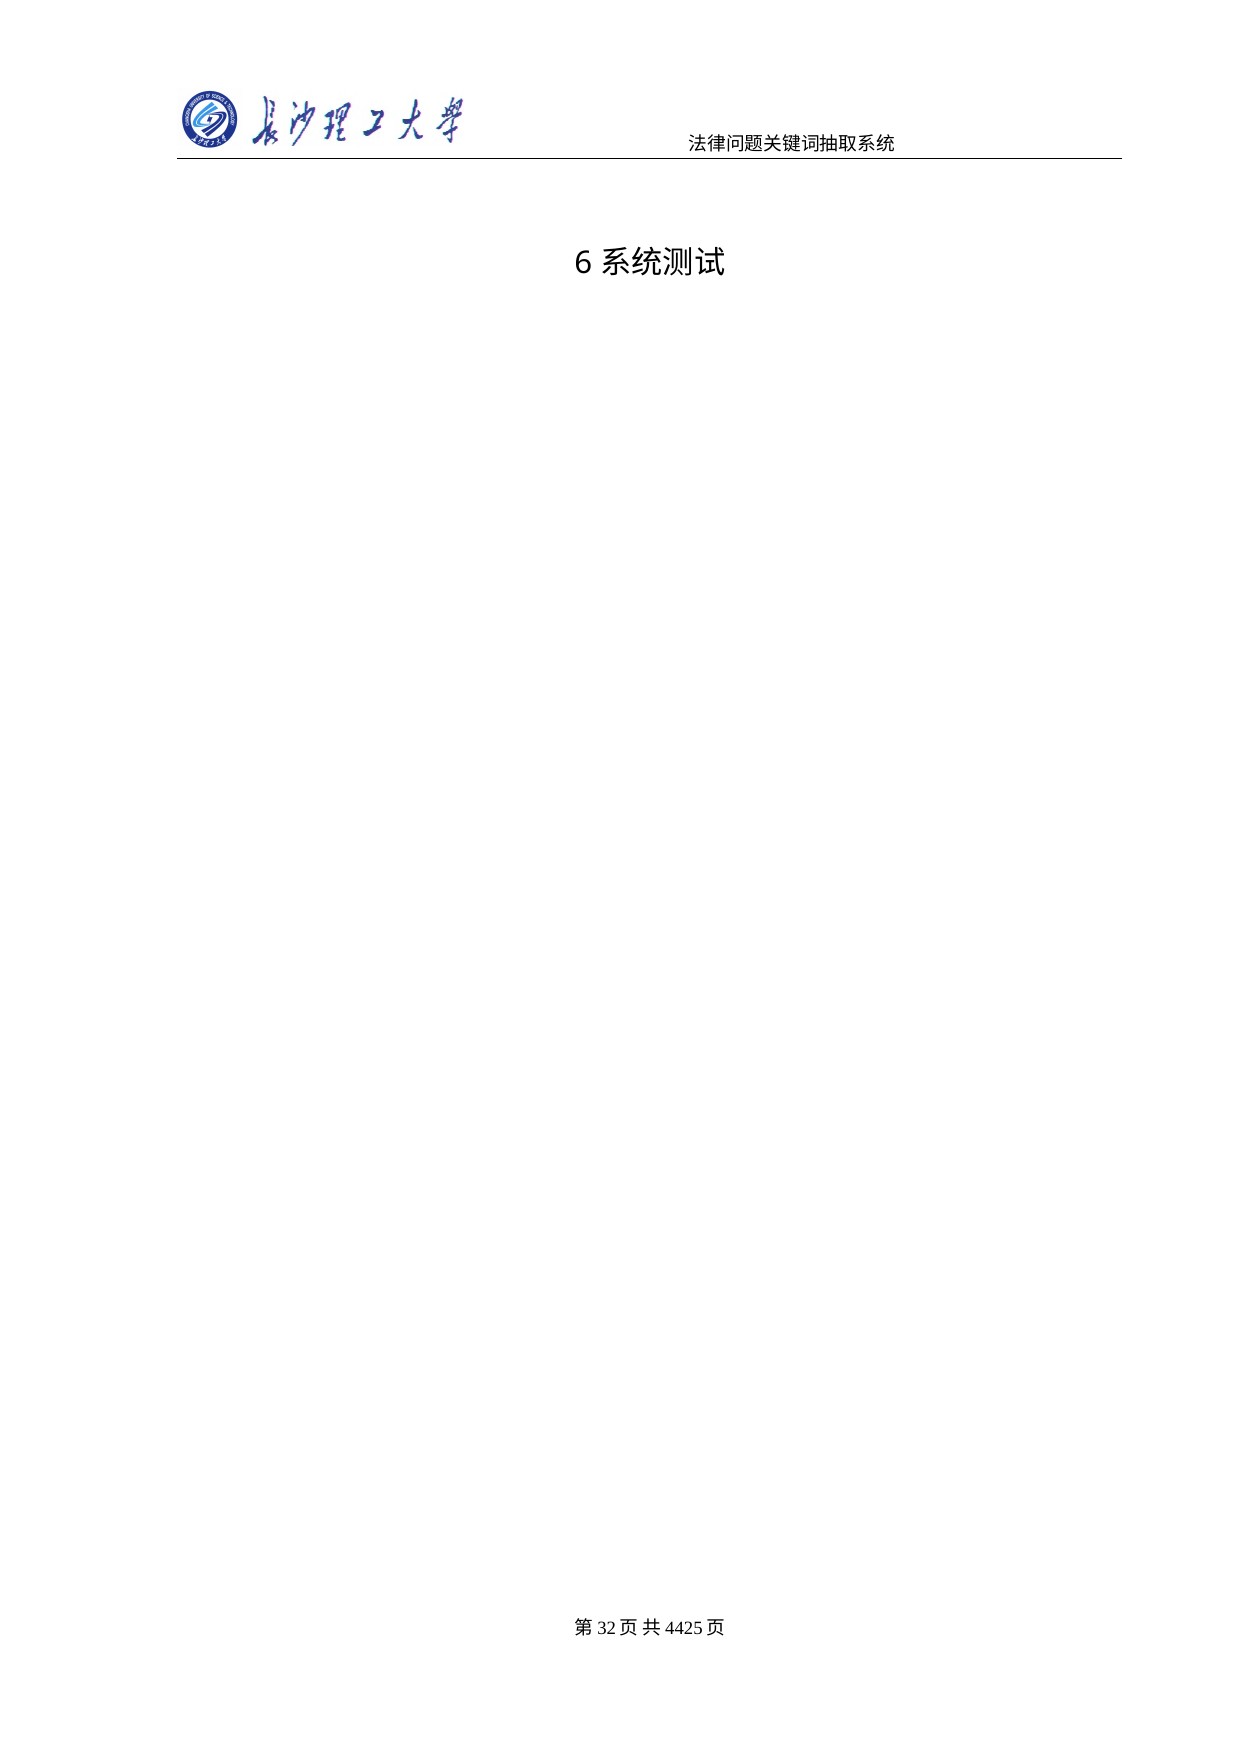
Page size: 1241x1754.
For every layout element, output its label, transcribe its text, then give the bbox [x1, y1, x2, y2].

text 6 系统测试 [177, 226, 1122, 294]
picture [177, 88, 478, 150]
